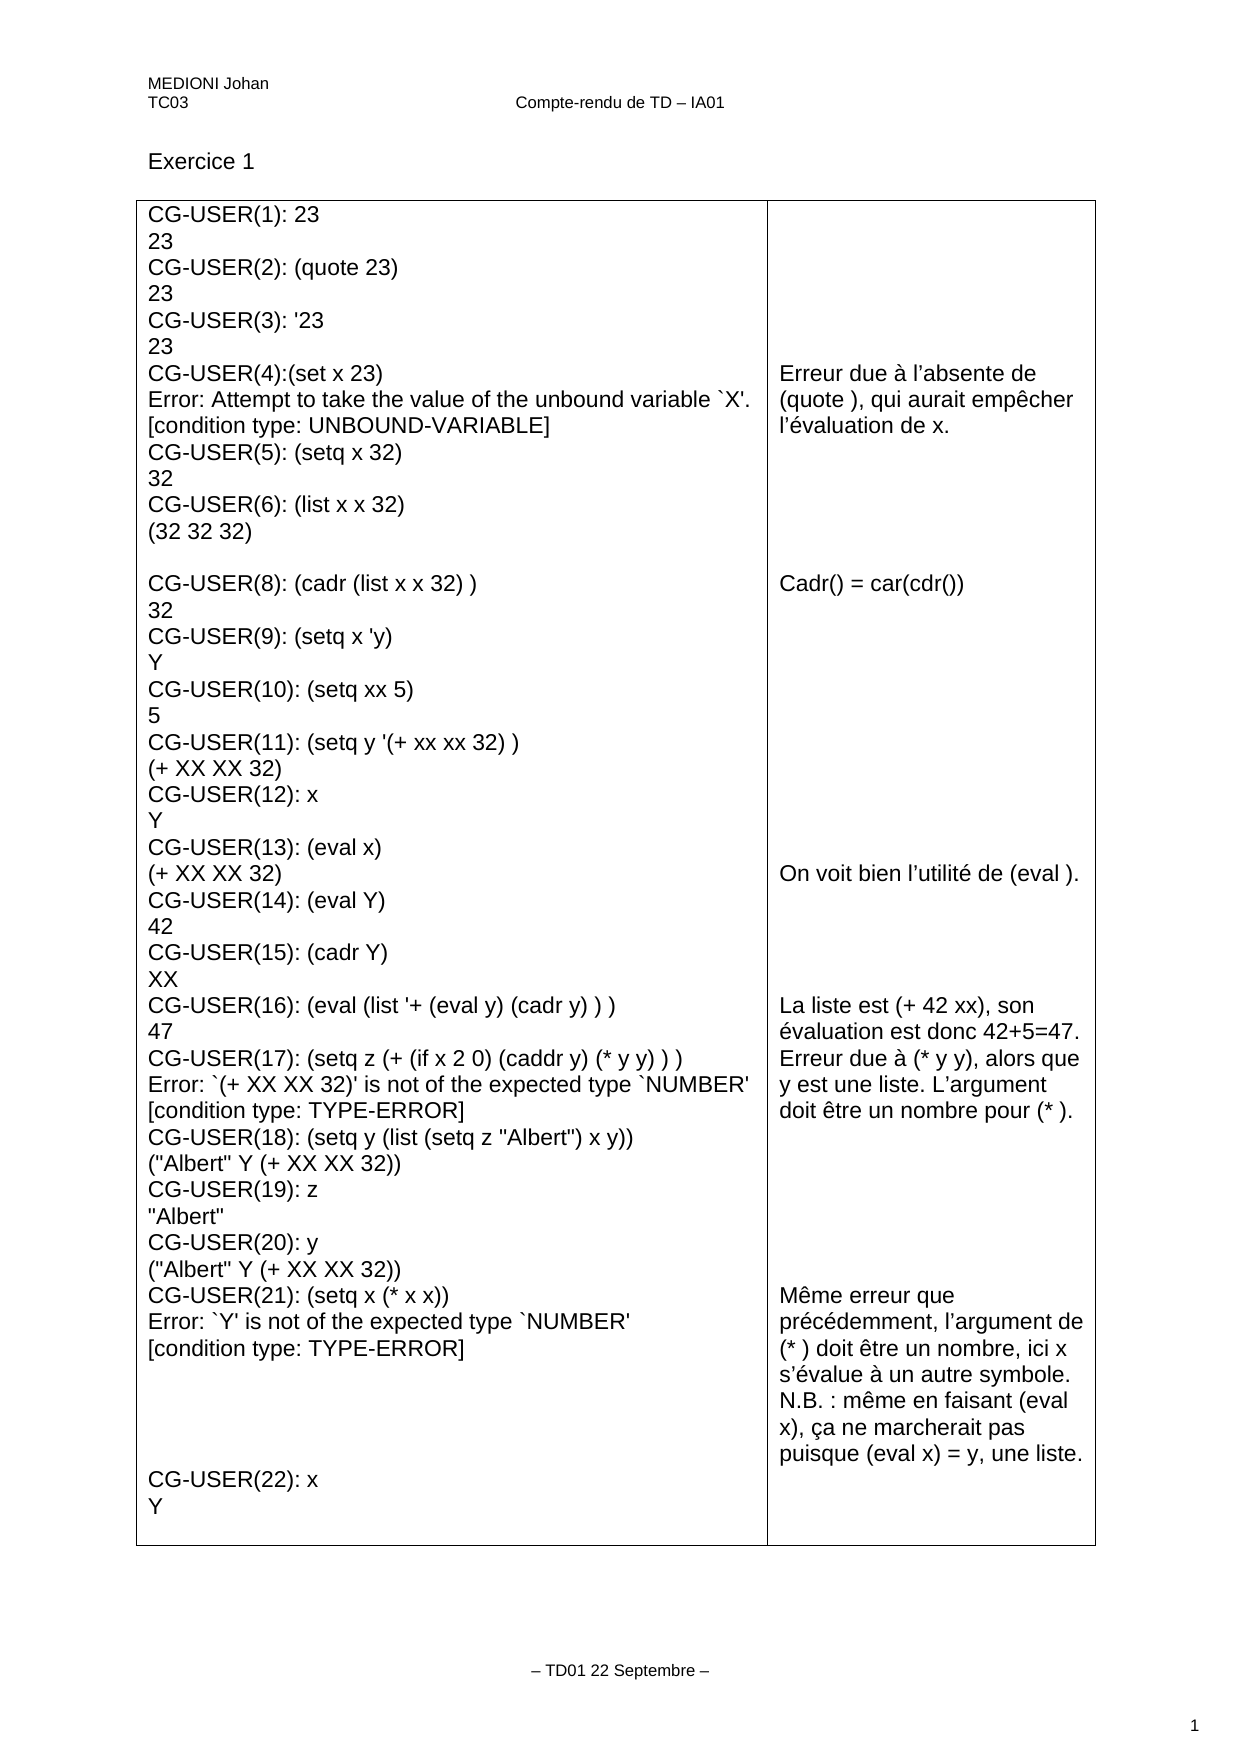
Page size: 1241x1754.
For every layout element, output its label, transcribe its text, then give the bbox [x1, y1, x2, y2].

table_header CG-USER(1): 23 23 CG-USER(2): (quote 23) 23 CG-USER(3): '23 23 CG-USER(4):(set x 23) Error: Attempt to take the value of the unbound variable `X'. [condition type: UNBOUND-VARIABLE] CG-USER(5): (setq x 32) 32 CG-USER(6): (list x x 32) (32 32 32) CG-USER(8): (cadr (list x x 32) ) 32 CG-USER(9): (setq x 'y) Y CG-USER(10): (setq xx 5) 5 CG-USER(11): (setq y '(+ xx xx 32) ) (+ XX XX 32) CG-USER(12): x Y CG-USER(13): (eval x) (+ XX XX 32) CG-USER(14): (eval Y) 42 CG-USER(15): (cadr Y) XX CG-USER(16): (eval (list '+ (eval y) (cadr y) ) ) 47 CG-USER(17): (setq z (+ (if x 2 0) (caddr y) (* y y) ) ) Error: `(+ XX XX 32)' is not of the expected type `NUMBER' [condition type: TYPE-ERROR] CG-USER(18): (setq y (list (setq z "Albert") x y)) ("Albert" Y (+ XX XX 32)) CG-USER(19): z "Albert" CG-USER(20): y ("Albert" Y (+ XX XX 32)) CG-USER(21): (setq x (* x x)) Error: `Y' is not of the expected type `NUMBER' [condition type: TYPE-ERROR] CG-USER(22): x Y [137, 201, 767, 1545]
table_header Erreur due à l’absente de (quote ), qui aurait empêcher l’évaluation de x. Cadr() = car(cdr()) On voit bien l’utilité de (eval ). La liste est (+ 42 xx), son évaluation est donc 42+5=47. Erreur due à (* y y), alors que y est une liste. L’argument doit être un nombre pour (* ). Même erreur que précédemment, l’argument de (* ) doit être un nombre, ici x s’évalue à un autre symbole. N.B. : même en faisant (eval x), ça ne marcherait pas puisque (eval x) = y, une liste. [768, 201, 1095, 1545]
text Exercice 1 [148, 148, 1093, 174]
